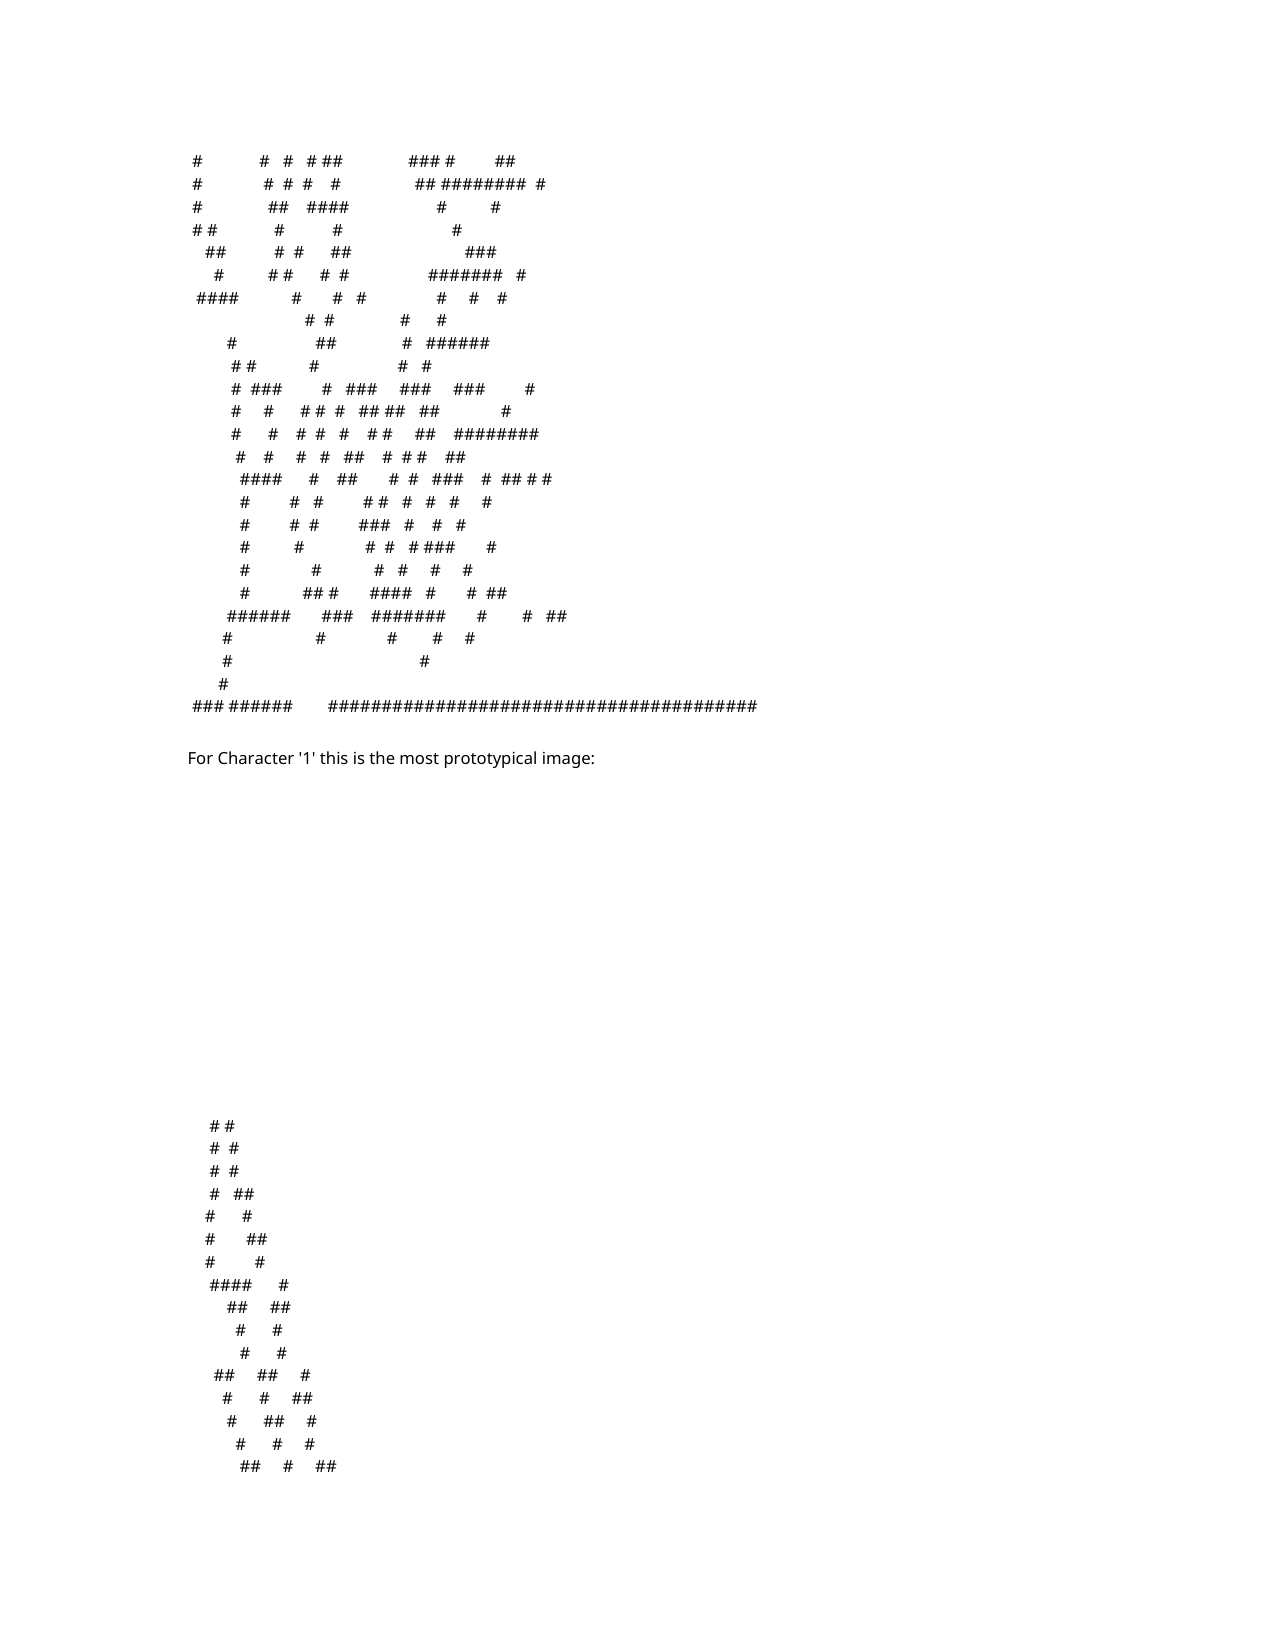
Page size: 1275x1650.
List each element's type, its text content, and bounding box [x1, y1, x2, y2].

text # # # # # [187, 218, 1087, 241]
text # [187, 672, 1087, 695]
text # # [187, 1137, 1087, 1159]
text # # # ### # # # [187, 513, 1087, 536]
text # # # # # [187, 354, 1087, 377]
text # # # # # ## ######## # [187, 173, 1087, 195]
text # # # # ## # # # ## [187, 445, 1087, 468]
text # ## # #### # # ## [187, 581, 1087, 604]
text #### # ## # # ### # ## # # [187, 468, 1087, 491]
text #### # [187, 1273, 1087, 1296]
text # # # [187, 1432, 1087, 1455]
text # # # # # [187, 627, 1087, 649]
text For Character '1' this is the most prototypical image: [187, 746, 1087, 769]
text # # [187, 1205, 1087, 1228]
text #### # # # # # # [187, 286, 1087, 309]
text ###### ### ####### # # ## [187, 604, 1087, 627]
text # ## [187, 1182, 1087, 1205]
text # ## # ###### [187, 332, 1087, 354]
text # ## # [187, 1409, 1087, 1432]
text # # # # ## ### # ## [187, 150, 1087, 173]
text # ## #### # # [187, 195, 1087, 218]
text ## # # ## ### [187, 241, 1087, 263]
text # ## [187, 1228, 1087, 1250]
text # # # # # ## ## ## # [187, 400, 1087, 422]
text # # # # # # [187, 559, 1087, 581]
text # # [187, 1318, 1087, 1341]
text # # # # # # # # # [187, 491, 1087, 513]
text ## ## # [187, 1364, 1087, 1387]
text # # [187, 1159, 1087, 1182]
text ### ###### ######################################## [187, 695, 1087, 718]
text # # [187, 649, 1087, 672]
text # # # # # ####### # [187, 263, 1087, 286]
text # # ## [187, 1387, 1087, 1409]
text # # [187, 1114, 1087, 1137]
text # ### # ### ### ### # [187, 377, 1087, 400]
text # # # # # ### # [187, 536, 1087, 559]
text # # [187, 1341, 1087, 1364]
text ## ## [187, 1296, 1087, 1318]
text ## # ## [187, 1455, 1087, 1477]
text # # # # # # # ## ######## [187, 422, 1087, 445]
text # # # # [187, 309, 1087, 332]
text # # [187, 1250, 1087, 1273]
